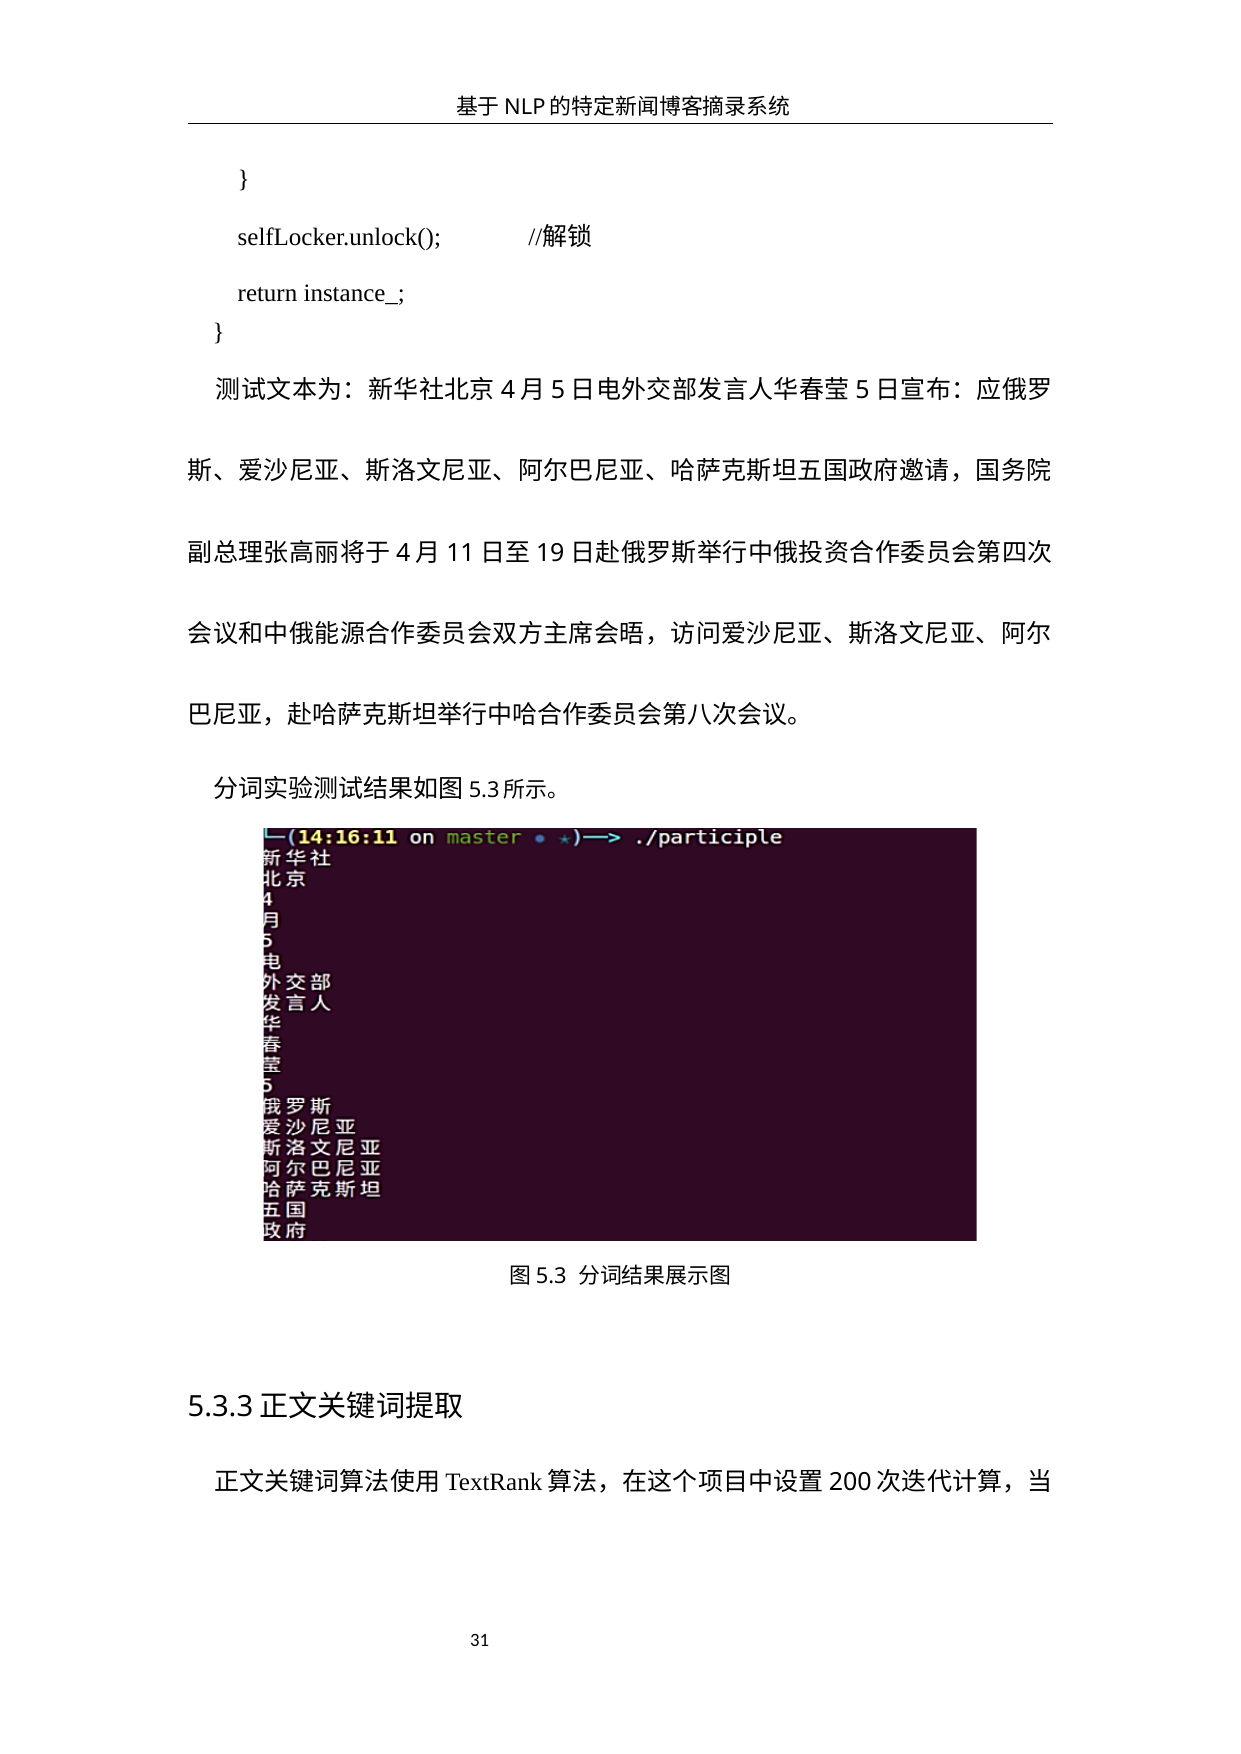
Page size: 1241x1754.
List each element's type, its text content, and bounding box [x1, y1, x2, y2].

text } [187, 162, 1053, 194]
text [187, 1447, 1053, 1512]
picture [263, 828, 977, 1241]
text selfLocker.unlock(); //解锁 [187, 202, 1053, 267]
text 分词实验测试结果如图5.3所示。 [187, 754, 1053, 819]
text } [187, 315, 1053, 348]
text 5.3.3正文关键词提取 [187, 1371, 1053, 1436]
text 图5.3 分词结果展示图 [187, 1257, 1053, 1290]
text 测试文本为：新华社北京4月5日电外交部发言人华春莹5日宣布：应俄罗斯、爱沙尼亚、斯洛文尼亚、阿尔巴尼亚、哈萨克斯坦五国政府邀请，国务院副总理张高丽将于4月11日至19日赴俄罗斯举行中俄投资合作委员会第四次会议和中俄能源合作委员会双方主席会晤，访问爱沙尼亚、斯洛文尼亚、阿尔巴尼亚，赴哈萨克斯坦举行中哈合作委员会第八次会议。 [187, 355, 1053, 745]
text return instance_; [187, 276, 1053, 308]
